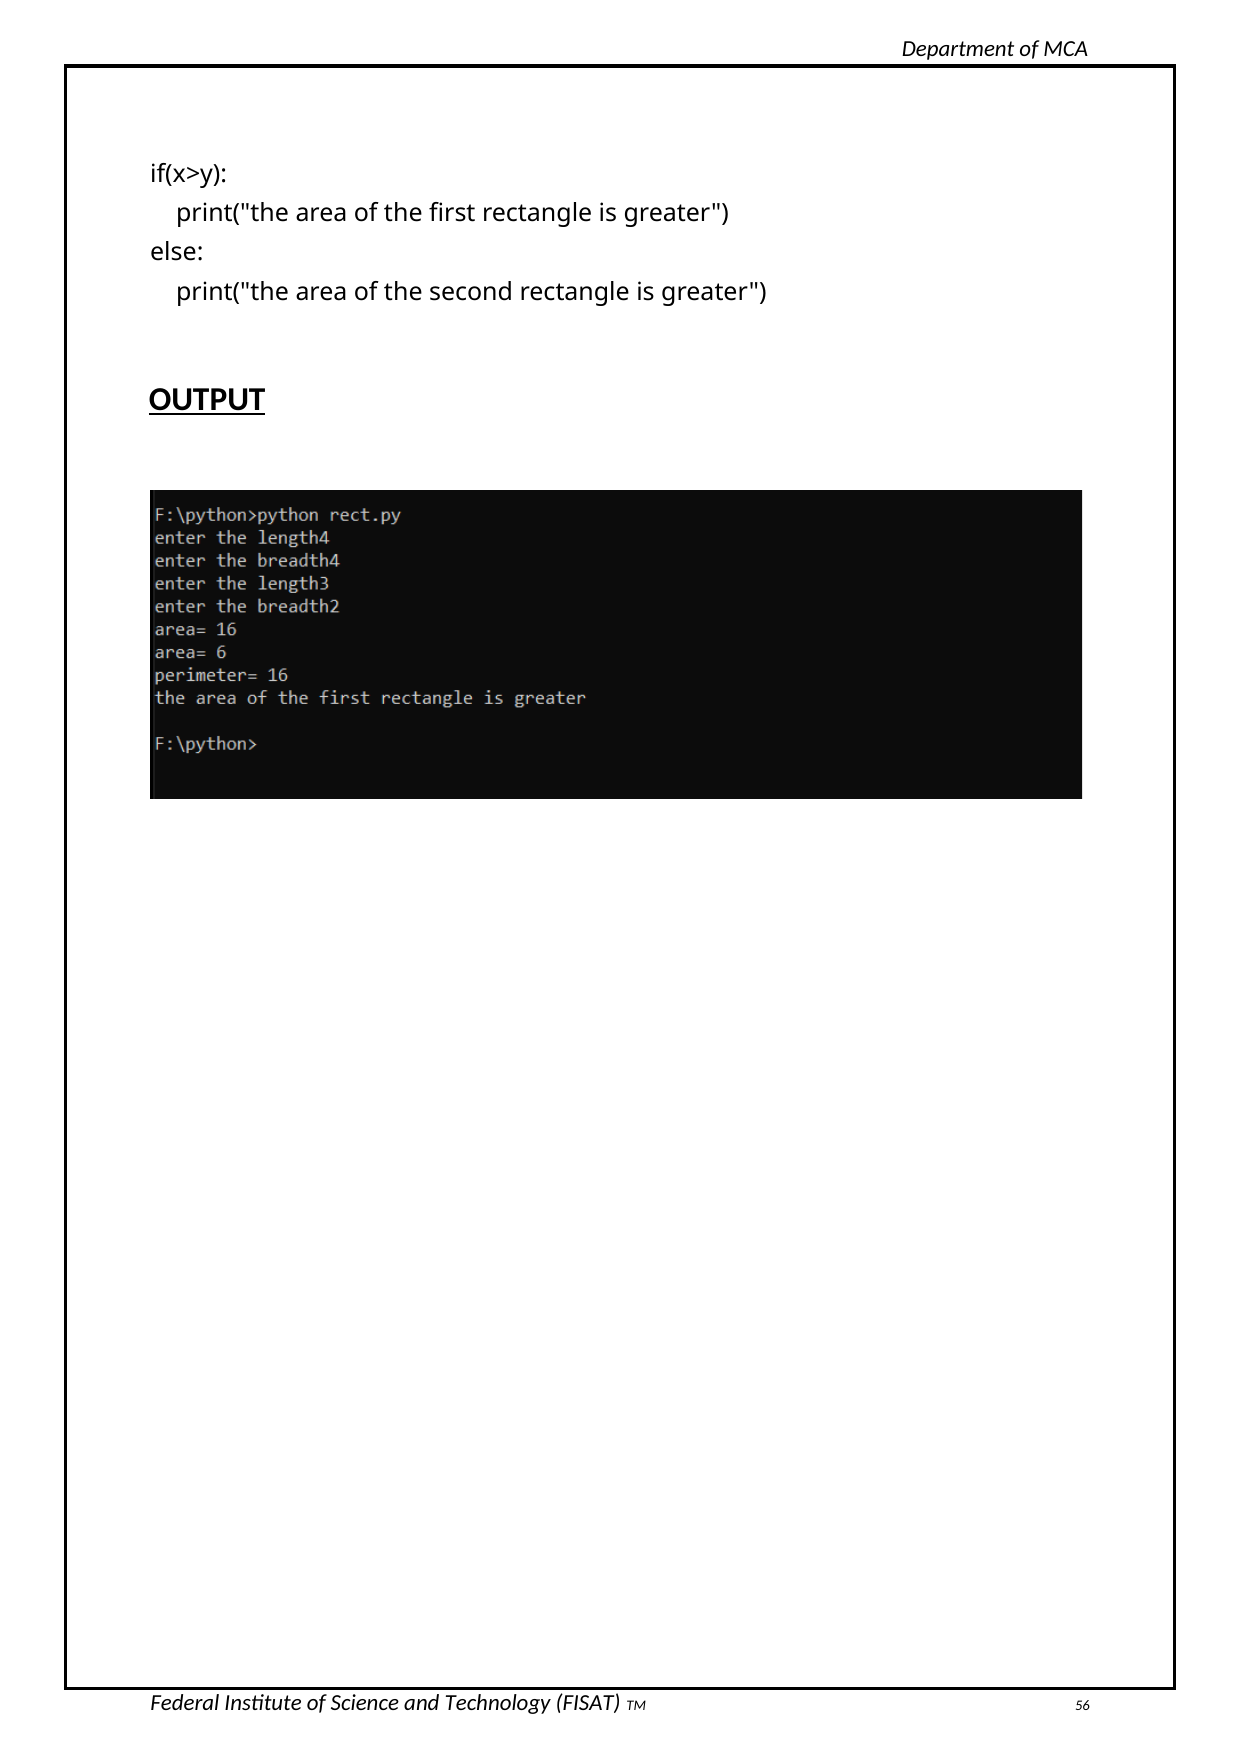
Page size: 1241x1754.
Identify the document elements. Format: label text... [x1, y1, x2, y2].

picture [150, 490, 1083, 799]
text if(x>y): [150, 156, 1082, 190]
text else: [150, 234, 1082, 268]
text print("the area of the first rectangle is greater") [150, 195, 1082, 229]
subtitle OUTPUT [148, 378, 1082, 419]
text print("the area of the second rectangle is greater") [150, 273, 1082, 307]
